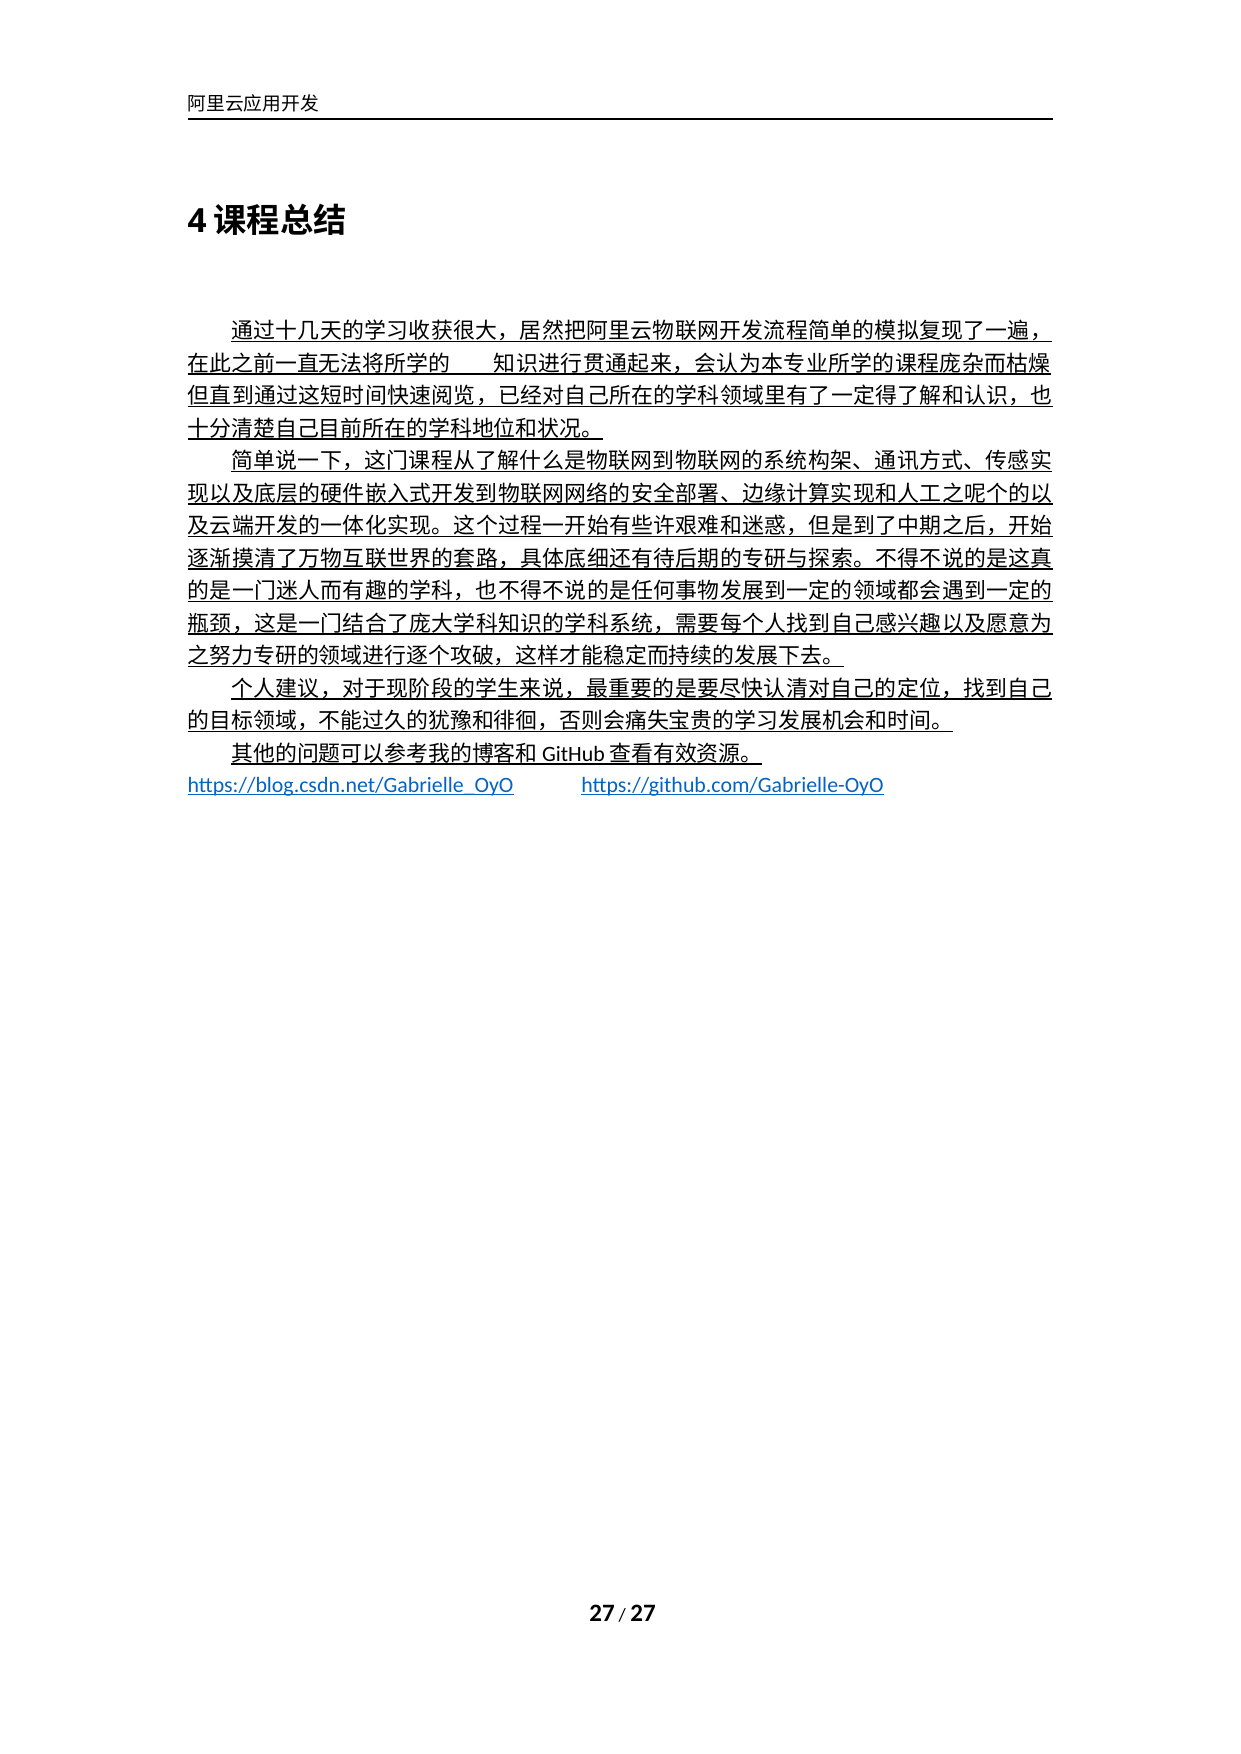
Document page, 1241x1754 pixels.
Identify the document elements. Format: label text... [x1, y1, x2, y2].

text 通过十几天的学习收获很大，居然把阿里云物联网开发流程简单的模拟复现了一遍，在此之前一直无法将所学的 知识进行贯通起来，会认为本专业所学的课程庞杂而枯燥，但直到通过这短时间快速阅览，已经对自己所在的学科领域里有了一定得了解和认识，也十分清楚自己目前所在的学科地位和状况。 [187, 313, 1053, 406]
text 简单说一下，这门课程从了解什么是物联网到物联网的系统构架、通讯方式、传感实现以及底层的硬件嵌入式开发到物联网网络的安全部署、边缘计算实现和人工之呢个的以及云端开发的一体化实现。这个过程一开始有些许艰难和迷惑，但是到了中期之后，开始逐渐摸清了万物互联世界的套路，具体底细还有待后期的专研与探索。不得不说的是这真的是一门迷人而有趣的学科，也不得不说的是任何事物发展到一定的领域都会遇到一定的瓶颈，这是一门结合了庞大学科知识的学科系统，需要每个人找到自己感兴趣以及愿意为之努力专研的领域进行逐个攻破，这样才能稳定而持续的发展下去。 [187, 634, 1053, 671]
text 通过十几天的学习收获很大，居然把阿里云物联网开发流程简单的模拟复现了一遍，在此之前一直无法将所学的 知识进行贯通起来，会认为本专业所学的课程庞杂而枯燥，但直到通过这短时间快速阅览，已经对自己所在的学科领域里有了一定得了解和认识，也十分清楚自己目前所在的学科地位和状况。 [187, 407, 1053, 443]
text 个人建议，对于现阶段的学生来说，最重要的是要尽快认清对自己的定位，找到自己的目标领域，不能过久的犹豫和徘徊，否则会痛失宝贵的学习发展机会和时间。 [187, 671, 1053, 736]
text 其他的问题可以参考我的博客和GitHub查看有效资源。 [187, 736, 1053, 768]
subtitle 4课程总结 [187, 186, 1053, 251]
text 简单说一下，这门课程从了解什么是物联网到物联网的系统构架、通讯方式、传感实现以及底层的硬件嵌入式开发到物联网网络的安全部署、边缘计算实现和人工之呢个的以及云端开发的一体化实现。这个过程一开始有些许艰难和迷惑，但是到了中期之后，开始逐渐摸清了万物互联世界的套路，具体底细还有待后期的专研与探索。不得不说的是这真的是一门迷人而有趣的学科，也不得不说的是任何事物发展到一定的领域都会遇到一定的瓶颈，这是一门结合了庞大学科知识的学科系统，需要每个人找到自己感兴趣以及愿意为之努力专研的领域进行逐个攻破，这样才能稳定而持续的发展下去。 [187, 443, 1053, 503]
text https://blog.csdn.net/Gabrielle_OyO https://github.com/Gabrielle-OyO [187, 768, 1053, 801]
